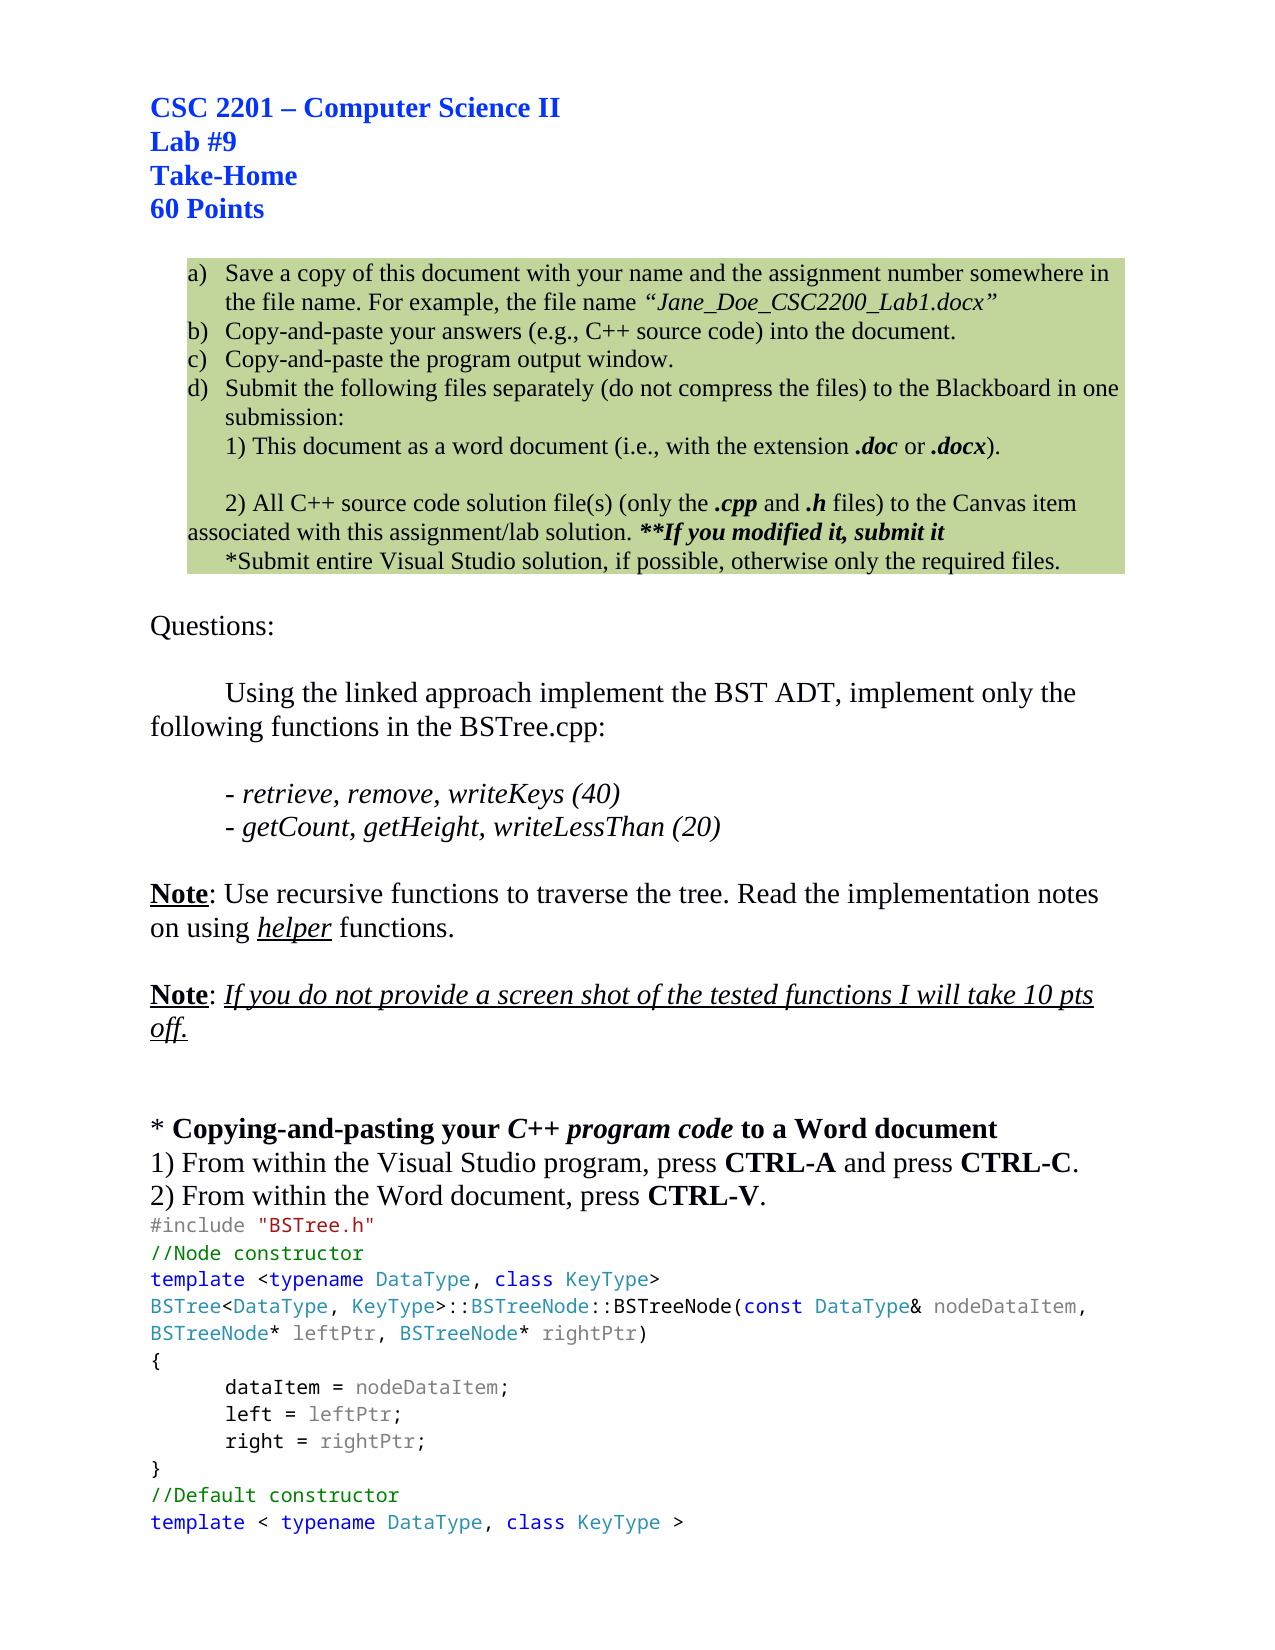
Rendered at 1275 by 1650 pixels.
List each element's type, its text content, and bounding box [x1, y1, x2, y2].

text 1) From within the Visual Studio program, press CTRL-A and press CTRL-C. [150, 1145, 1125, 1178]
list Submit the following files separately (do not compress the files) to the Blackboard in one submission: [187, 373, 1125, 431]
text left = leftPtr; [150, 1401, 1125, 1428]
text Note: If you do not provide a screen shot of the tested functions I will take 10 pts [150, 977, 1125, 1011]
text Using the linked approach implement the BST ADT, implement only the following functions in the BSTree.cpp: [150, 675, 1125, 742]
text Lab #9 [150, 124, 1125, 158]
text BSTree<DataType, KeyType>::BSTreeNode::BSTreeNode(const DataType& nodeDataItem, BSTreeNode* leftPtr, BSTreeNode* rightPtr) [150, 1293, 1125, 1347]
text //Node constructor [150, 1239, 1125, 1266]
text 1) This document as a word document (i.e., with the extension .doc or .docx). [187, 431, 1125, 459]
text *Submit entire Visual Studio solution, if possible, otherwise only the required files. [187, 546, 1125, 574]
text * Copying-and-pasting your C++ program code to a Word document [150, 1111, 1125, 1145]
text 60 Points [150, 191, 1125, 225]
text dataItem = nodeDataItem; [150, 1374, 1125, 1401]
text Take-Home [150, 158, 1125, 191]
text - getCount, getHeight, writeLessThan (20) [150, 809, 1125, 843]
text off. [150, 1011, 1125, 1044]
text Note: Use recursive functions to traverse the tree. Read the implementation notes on using helper functions. [150, 876, 1125, 943]
text Questions: [150, 608, 1125, 642]
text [150, 1508, 1125, 1536]
text right = rightPtr; [150, 1428, 1125, 1454]
text { [150, 1347, 1125, 1374]
list Copy-and-paste your answers (e.g., C++ source code) into the document. [187, 316, 1125, 344]
text #include "BSTree.h" [150, 1212, 1125, 1239]
text 2) All C++ source code solution file(s) (only the .cpp and .h files) to the Canvas item associated with this assignment/lab solution. **If you modified it, submit it [187, 488, 1125, 546]
text } [150, 1454, 1125, 1482]
text //Default constructor [150, 1482, 1125, 1508]
text CSC 2201 – Computer Science II [150, 91, 1125, 124]
text 2) From within the Word document, press CTRL-V. [150, 1178, 1125, 1212]
list Copy-and-paste the program output window. [187, 344, 1125, 373]
text - retrieve, remove, writeKeys (40) [150, 776, 1125, 809]
text template <typename DataType, class KeyType> [150, 1266, 1125, 1293]
list Save a copy of this document with your name and the assignment number somewhere in the file name. For example, the file name “Jane_Doe_CSC2200_Lab1.docx” [187, 258, 1125, 316]
